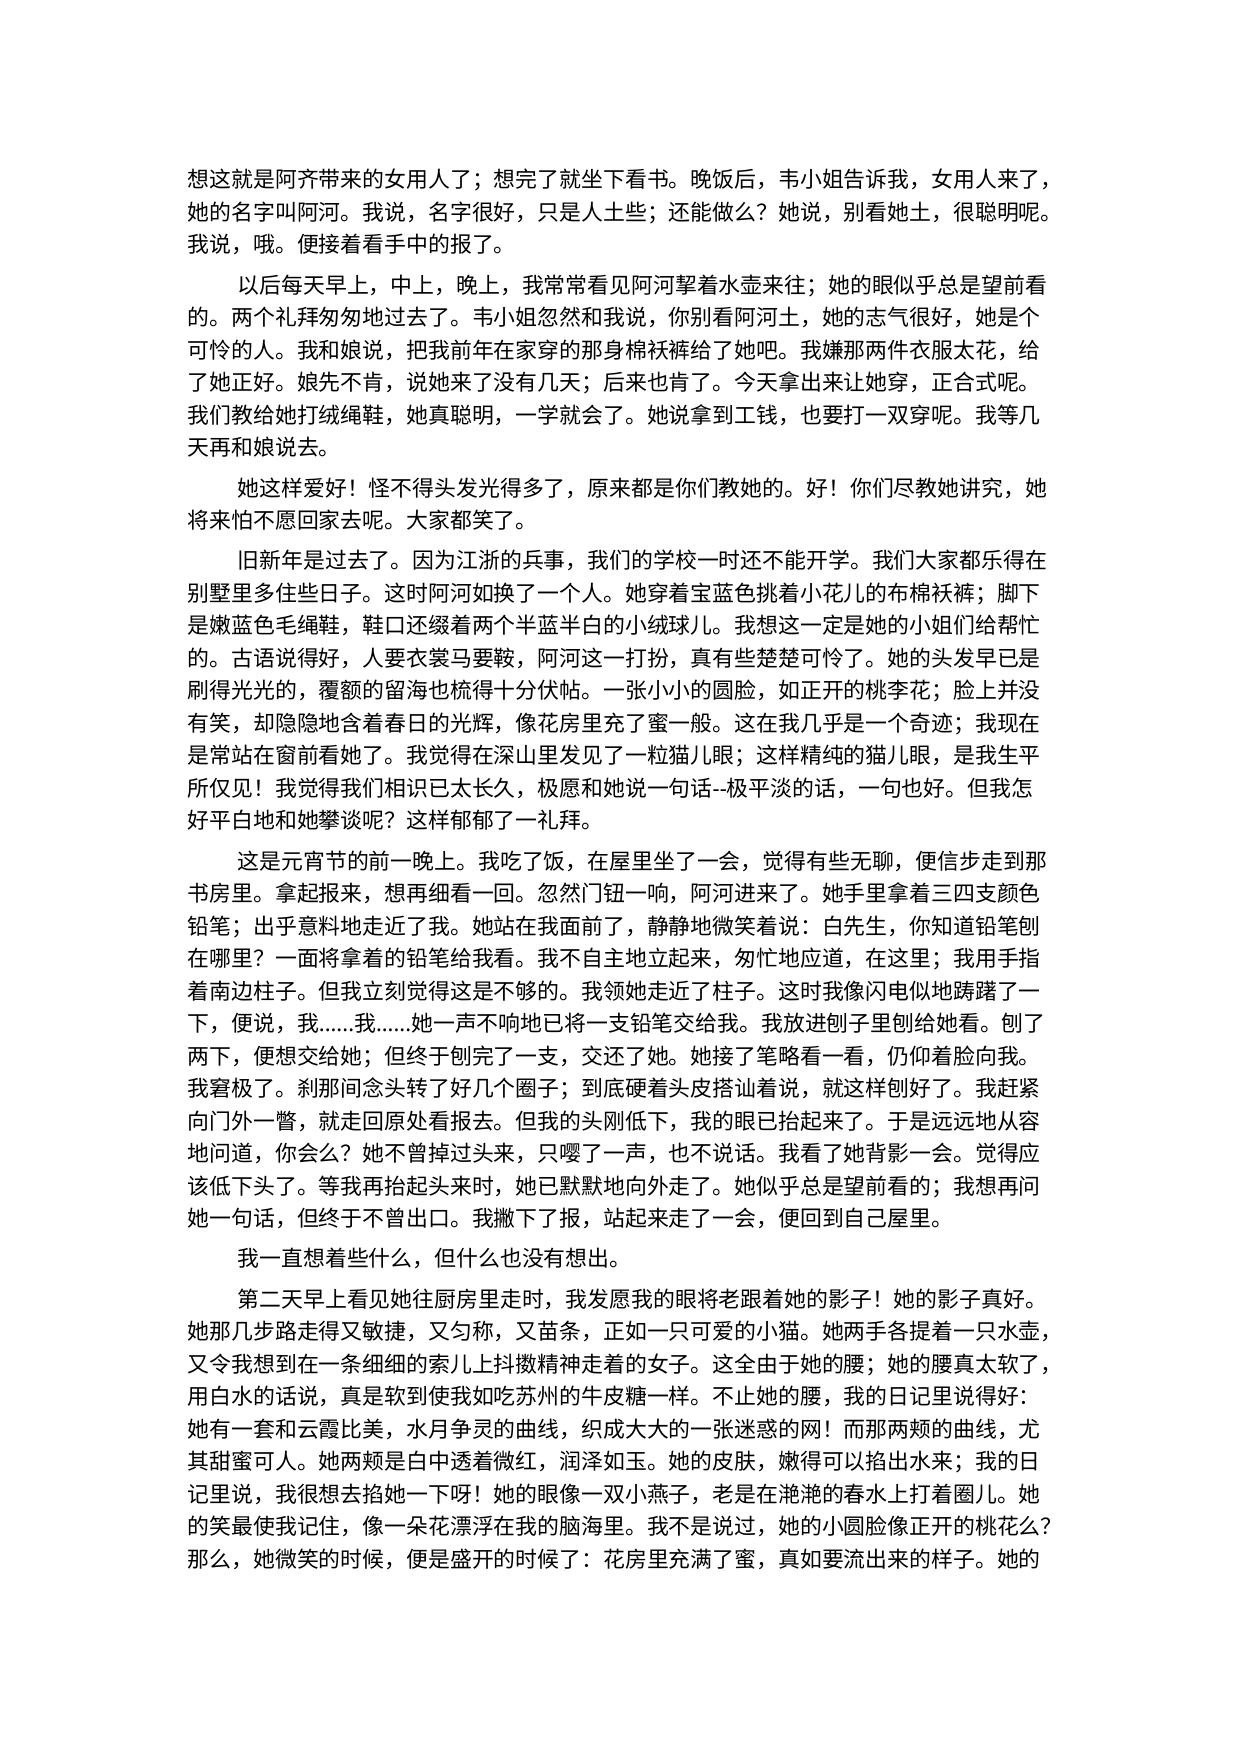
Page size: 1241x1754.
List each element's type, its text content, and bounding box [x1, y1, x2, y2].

text 我一直想着些什么，但什么也没有想出。 [187, 1241, 1053, 1273]
text 旧新年是过去了。因为江浙的兵事，我们的学校一时还不能开学。我们大家都乐得在别墅里多住些日子。这时阿河如换了一个人。她穿着宝蓝色挑着小花儿的布棉袄裤；脚下是嫩蓝色毛绳鞋，鞋口还缀着两个半蓝半白的小绒球儿。我想这一定是她的小姐们给帮忙的。古语说得好，人要衣裳马要鞍，阿河这一打扮，真有些楚楚可怜了。她的头发早已是刷得光光的，覆额的留海也梳得十分伏帖。一张小小的圆脸，如正开的桃李花；脸上并没有笑，却隐隐地含着春日的光辉，像花房里充了蜜一般。这在我几乎是一个奇迹；我现在是常站在窗前看她了。我觉得在深山里发见了一粒猫儿眼；这样精纯的猫儿眼，是我生平所仅见！我觉得我们相识已太长久，极愿和她说一句话--极平淡的话，一句也好。但我怎好平白地和她攀谈呢？这样郁郁了一礼拜。 [187, 543, 1053, 835]
text 以后每天早上，中上，晚上，我常常看见阿河挈着水壶来往；她的眼似乎总是望前看的。两个礼拜匆匆地过去了。韦小姐忽然和我说，你别看阿河土，她的志气很好，她是个可怜的人。我和娘说，把我前年在家穿的那身棉袄裤给了她吧。我嫌那两件衣服太花，给了她正好。娘先不肯，说她来了没有几天；后来也肯了。今天拿出来让她穿，正合式呢。我们教给她打绒绳鞋，她真聪明，一学就会了。她说拿到工钱，也要打一双穿呢。我等几天再和娘说去。 [187, 267, 1053, 462]
text 这是元宵节的前一晚上。我吃了饭，在屋里坐了一会，觉得有些无聊，便信步走到那书房里。拿起报来，想再细看一回。忽然门钮一响，阿河进来了。她手里拿着三四支颜色铅笔；出乎意料地走近了我。她站在我面前了，静静地微笑着说：白先生，你知道铅笔刨在哪里？一面将拿着的铅笔给我看。我不自主地立起来，匆忙地应道，在这里；我用手指着南边柱子。但我立刻觉得这是不够的。我领她走近了柱子。这时我像闪电似地踌躇了一下，便说，我......我......她一声不响地已将一支铅笔交给我。我放进刨子里刨给她看。刨了两下，便想交给她；但终于刨完了一支，交还了她。她接了笔略看一看，仍仰着脸向我。我窘极了。刹那间念头转了好几个圈子；到底硬着头皮搭讪着说，就这样刨好了。我赶紧向门外一瞥，就走回原处看报去。但我的头刚低下，我的眼已抬起来了。于是远远地从容地问道，你会么？她不曾掉过头来，只嘤了一声，也不说话。我看了她背影一会。觉得应该低下头了。等我再抬起头来时，她已默默地向外走了。她似乎总是望前看的；我想再问她一句话，但终于不曾出口。我撇下了报，站起来走了一会，便回到自己屋里。 [187, 843, 1053, 1233]
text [187, 1281, 1053, 1574]
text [187, 162, 1053, 259]
text 她这样爱好！怪不得头发光得多了，原来都是你们教她的。好！你们尽教她讲究，她将来怕不愿回家去呢。大家都笑了。 [187, 470, 1053, 535]
